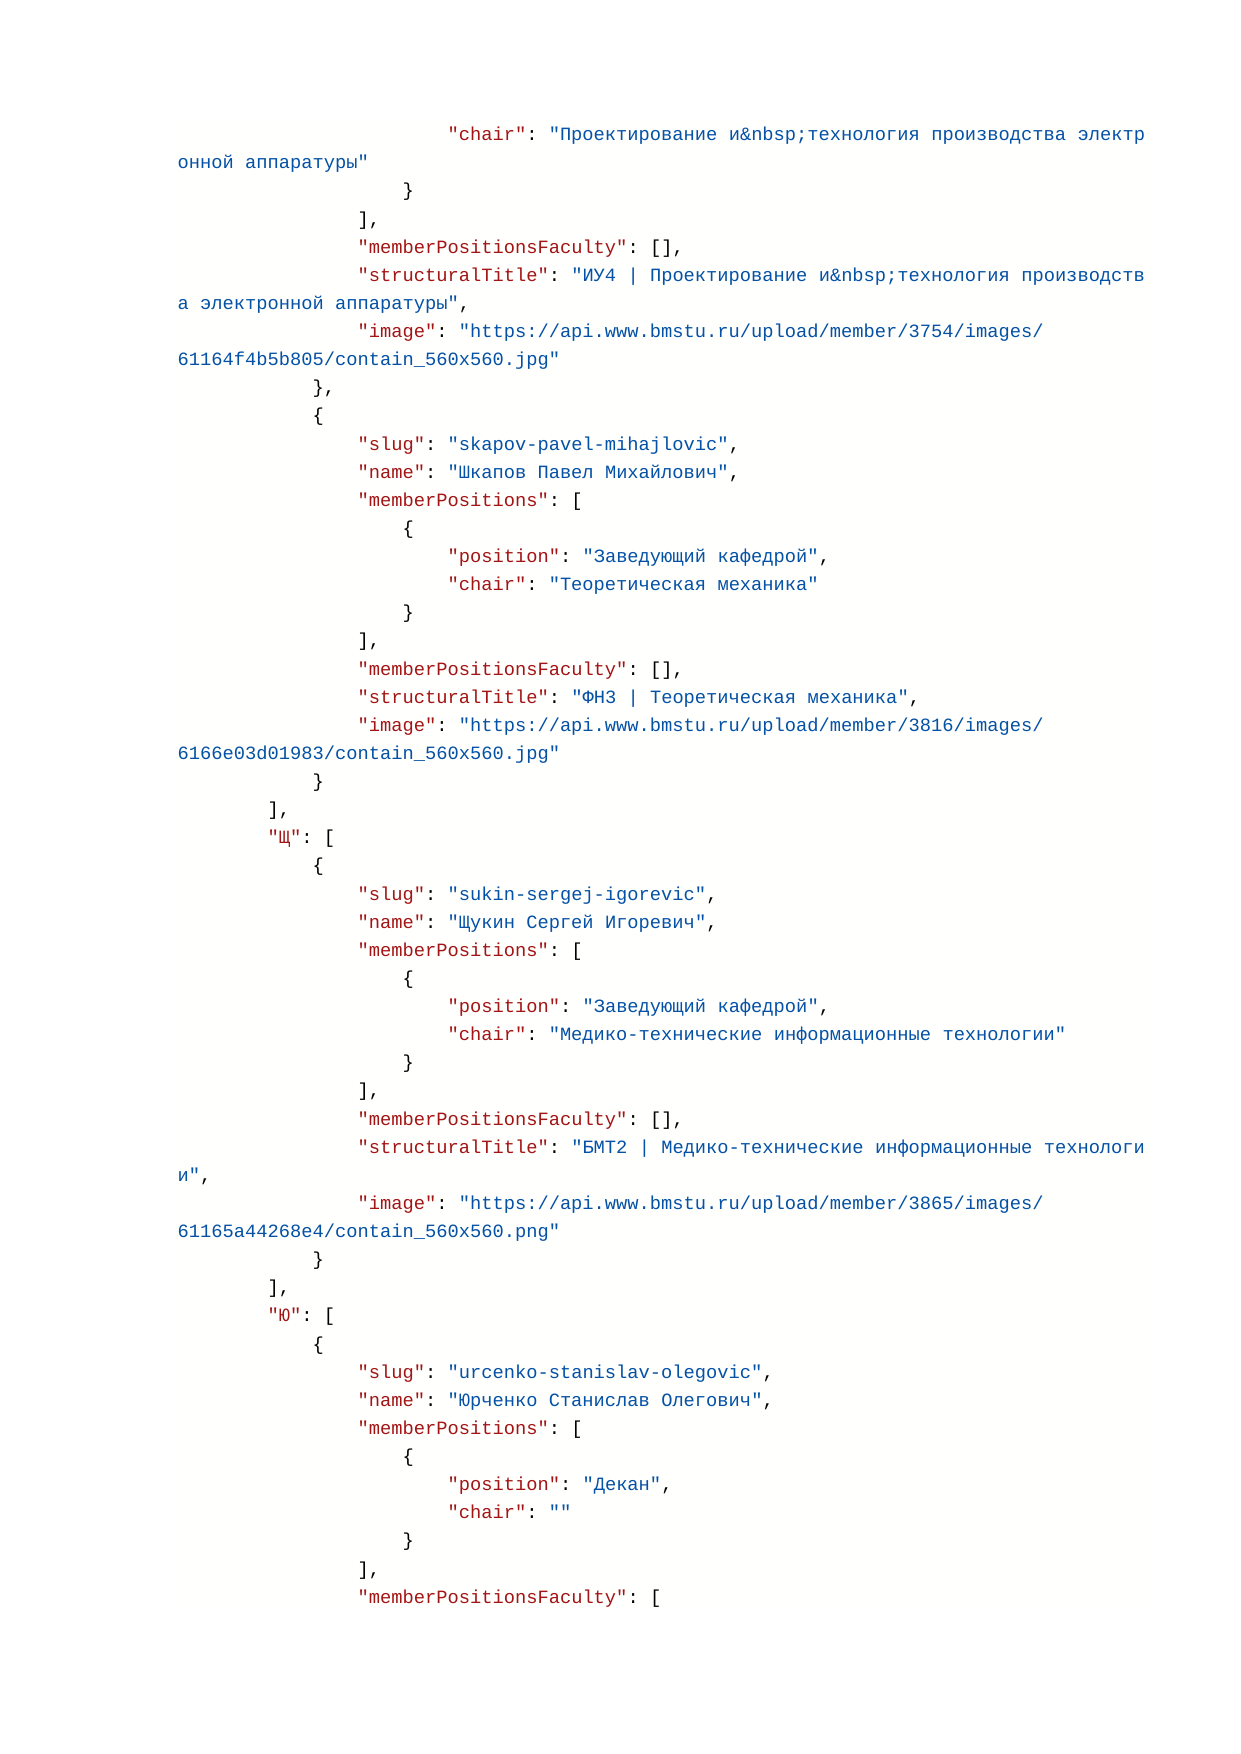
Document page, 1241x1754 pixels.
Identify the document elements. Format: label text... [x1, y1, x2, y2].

text ], [177, 1552, 1152, 1581]
text "chair": "Теоретическая механика" [177, 568, 1152, 596]
text "memberPositionsFaculty": [], [177, 1102, 1152, 1131]
text { [177, 962, 1152, 990]
text ], [177, 1271, 1152, 1299]
text "image": "https://api.www.bmstu.ru/upload/member/3816/images/6166e03d01983/contain_560x560.jpg" [177, 709, 1152, 765]
text "memberPositionsFaculty": [ [177, 1581, 1152, 1609]
text "position": "Декан", [177, 1468, 1152, 1496]
text "memberPositionsFaculty": [], [177, 652, 1152, 681]
text ], [177, 202, 1152, 231]
text "slug": "urcenko-stanislav-olegovic", [177, 1356, 1152, 1384]
text "structuralTitle": "ФН3 | Теоретическая механика", [177, 681, 1152, 709]
text "memberPositionsFaculty": [], [177, 231, 1152, 259]
text } [177, 765, 1152, 793]
text "name": "Шкапов Павел Михайлович", [177, 456, 1152, 484]
text "memberPositions": [ [177, 934, 1152, 962]
text { [177, 399, 1152, 427]
text "Ю": [ [177, 1299, 1152, 1327]
text }, [177, 371, 1152, 399]
text "name": "Юрченко Станислав Олегович", [177, 1384, 1152, 1412]
text "memberPositions": [ [177, 484, 1152, 512]
text } [177, 1243, 1152, 1271]
text "structuralTitle": "БМТ2 | Медико-технические информационные технологии", [177, 1131, 1152, 1187]
text } [177, 1524, 1152, 1552]
text "image": "https://api.www.bmstu.ru/upload/member/3865/images/61165a44268e4/contain_560x560.png" [177, 1187, 1152, 1243]
text } [177, 174, 1152, 202]
text { [177, 512, 1152, 540]
text "Щ": [ [177, 821, 1152, 849]
text "name": "Щукин Сергей Игоревич", [177, 906, 1152, 934]
text "memberPositions": [ [177, 1412, 1152, 1440]
text "structuralTitle": "ИУ4 | Проектирование и&nbsp;технология производства электронной аппаратуры", [177, 259, 1152, 315]
text } [177, 1046, 1152, 1074]
text ], [177, 1074, 1152, 1102]
text "chair": "Медико-технические информационные технологии" [177, 1018, 1152, 1046]
text "position": "Заведующий кафедрой", [177, 540, 1152, 568]
text { [177, 1440, 1152, 1468]
text ], [177, 624, 1152, 652]
text { [177, 849, 1152, 877]
text "image": "https://api.www.bmstu.ru/upload/member/3754/images/61164f4b5b805/contain_560x560.jpg" [177, 315, 1152, 371]
text "position": "Заведующий кафедрой", [177, 990, 1152, 1018]
text "slug": "sukin-sergej-igorevic", [177, 877, 1152, 906]
text "chair": "" [177, 1496, 1152, 1524]
text "chair": "Проектирование и&nbsp;технология производства электронной аппаратуры" [177, 118, 1152, 174]
text ], [177, 793, 1152, 821]
text "slug": "skapov-pavel-mihajlovic", [177, 427, 1152, 456]
text } [177, 596, 1152, 624]
text { [177, 1327, 1152, 1356]
